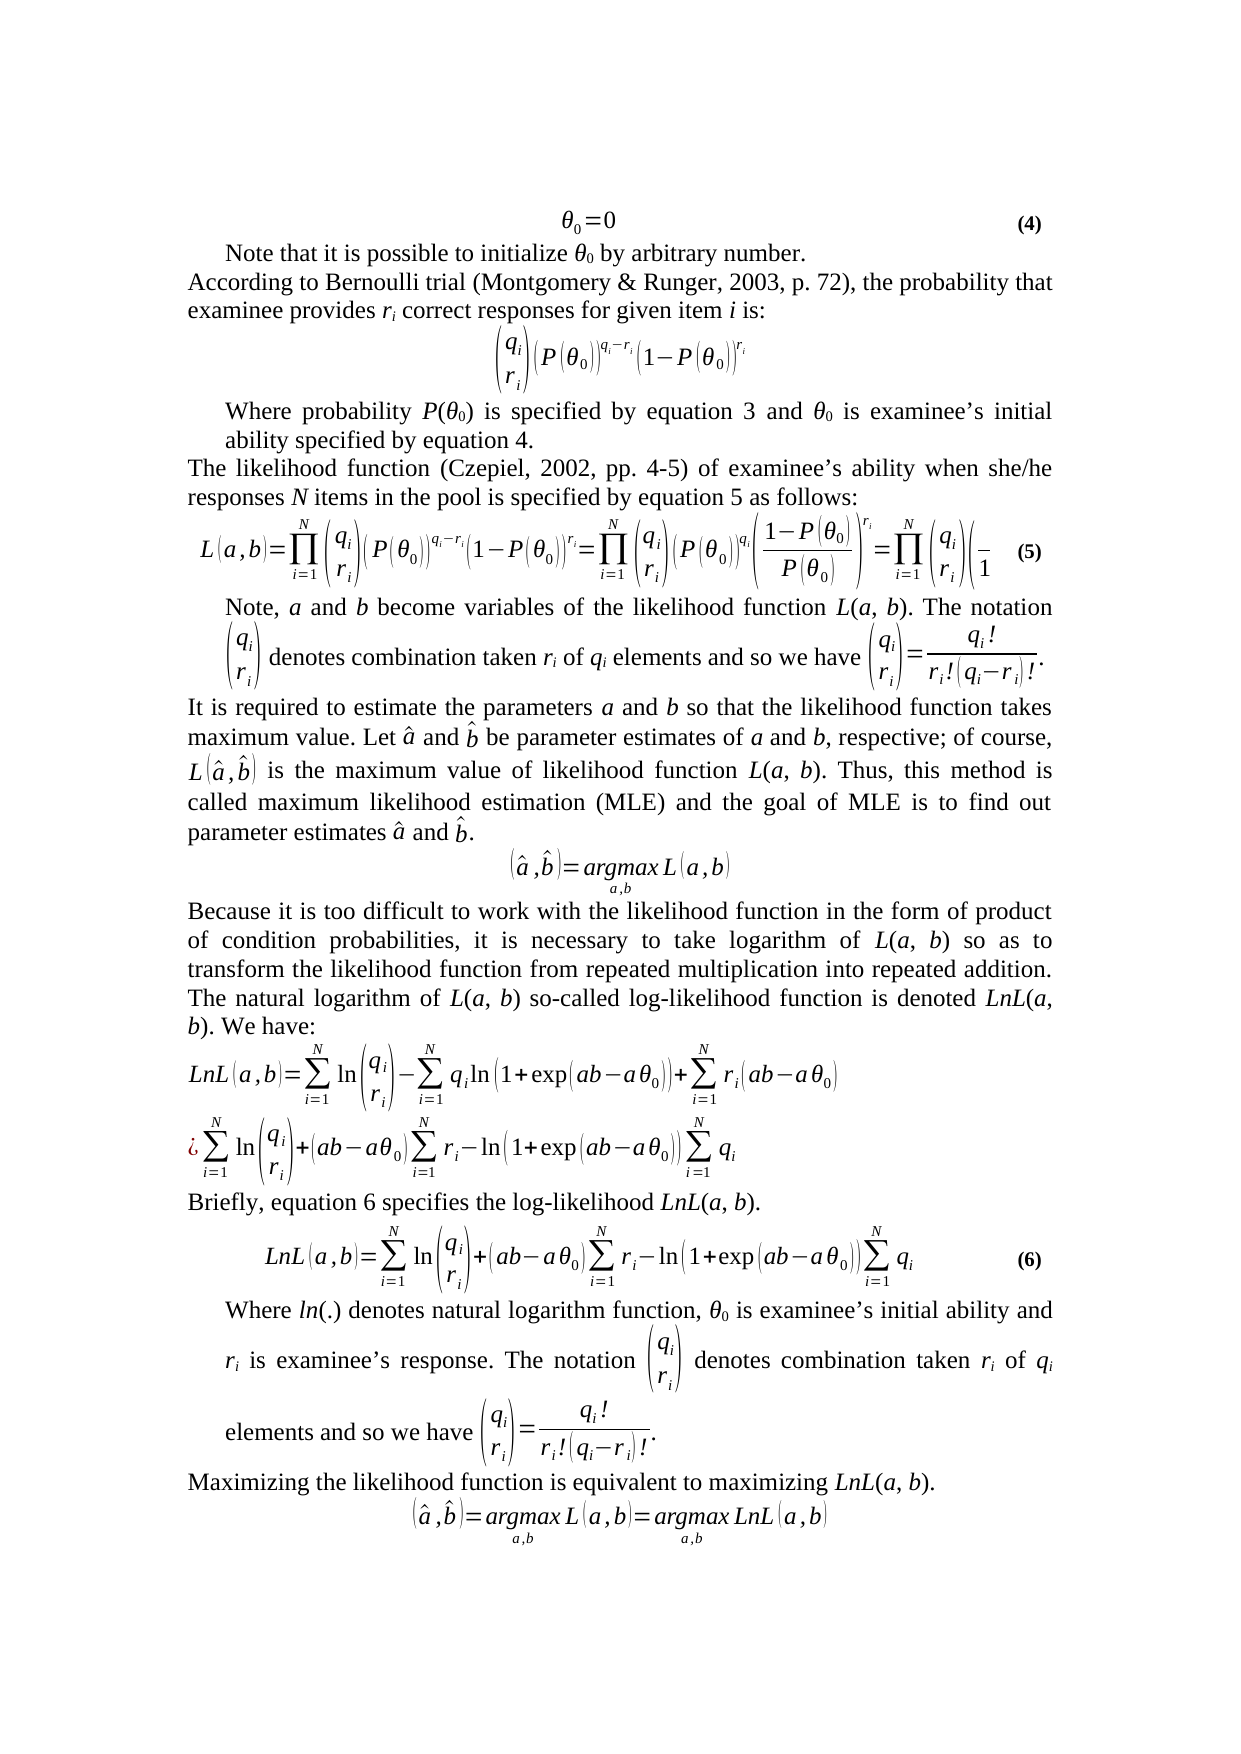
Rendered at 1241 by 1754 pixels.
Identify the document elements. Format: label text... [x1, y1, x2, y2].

table_header [188, 207, 990, 238]
table_header [188, 511, 990, 592]
text According to Bernoulli trial , the probability that examinee provides ri correct responses for given item i is: [187, 267, 1053, 324]
text Note, a and b become variables of the likelihood function L(a, b). The notation denotes combination taken ri of qi elements and so we have . [225, 592, 1053, 692]
text Because it is too difficult to work with the likelihood function in the form of product of condition probabilities, it is necessary to take logarithm of L(a, b) so as to transform the likelihood function from repeated multiplication into repeated addition. The natural logarithm of L(a, b) so-called log-likelihood function is denoted LnL(a, b). We have: [187, 896, 1053, 1040]
table_header (6) [990, 1222, 1053, 1295]
text The likelihood function of examinee’s ability when she/he responses N items in the pool is specified by equation 5 as follows: [187, 453, 1053, 511]
text Briefly, equation 6 specifies the log-likelihood LnL(a, b). [187, 1187, 1053, 1216]
text Where probability P(θ0) is specified by equation 3 and θ0 is examinee’s initial ability specified by equation 4. [225, 396, 1053, 453]
text Note that it is possible to initialize θ0 by arbitrary number. [225, 238, 1053, 267]
text It is required to estimate the parameters a and b so that the likelihood function takes maximum value. Let and be parameter estimates of a and b, respective; of course, is the maximum value of likelihood function L(a, b). Thus, this method is called maximum likelihood estimation (MLE) and the goal of MLE is to find out parameter estimates and . [187, 692, 1053, 847]
table_header (5) [990, 511, 1053, 592]
table_header [188, 1222, 990, 1295]
table_header (4) [990, 207, 1053, 238]
text Where ln(.) denotes natural logarithm function, θ0 is examinee’s initial ability and ri is examinee’s response. The notation denotes combination taken ri of qi elements and so we have . [225, 1295, 1053, 1467]
text Maximizing the likelihood function is equivalent to maximizing LnL(a, b). [187, 1467, 1053, 1496]
